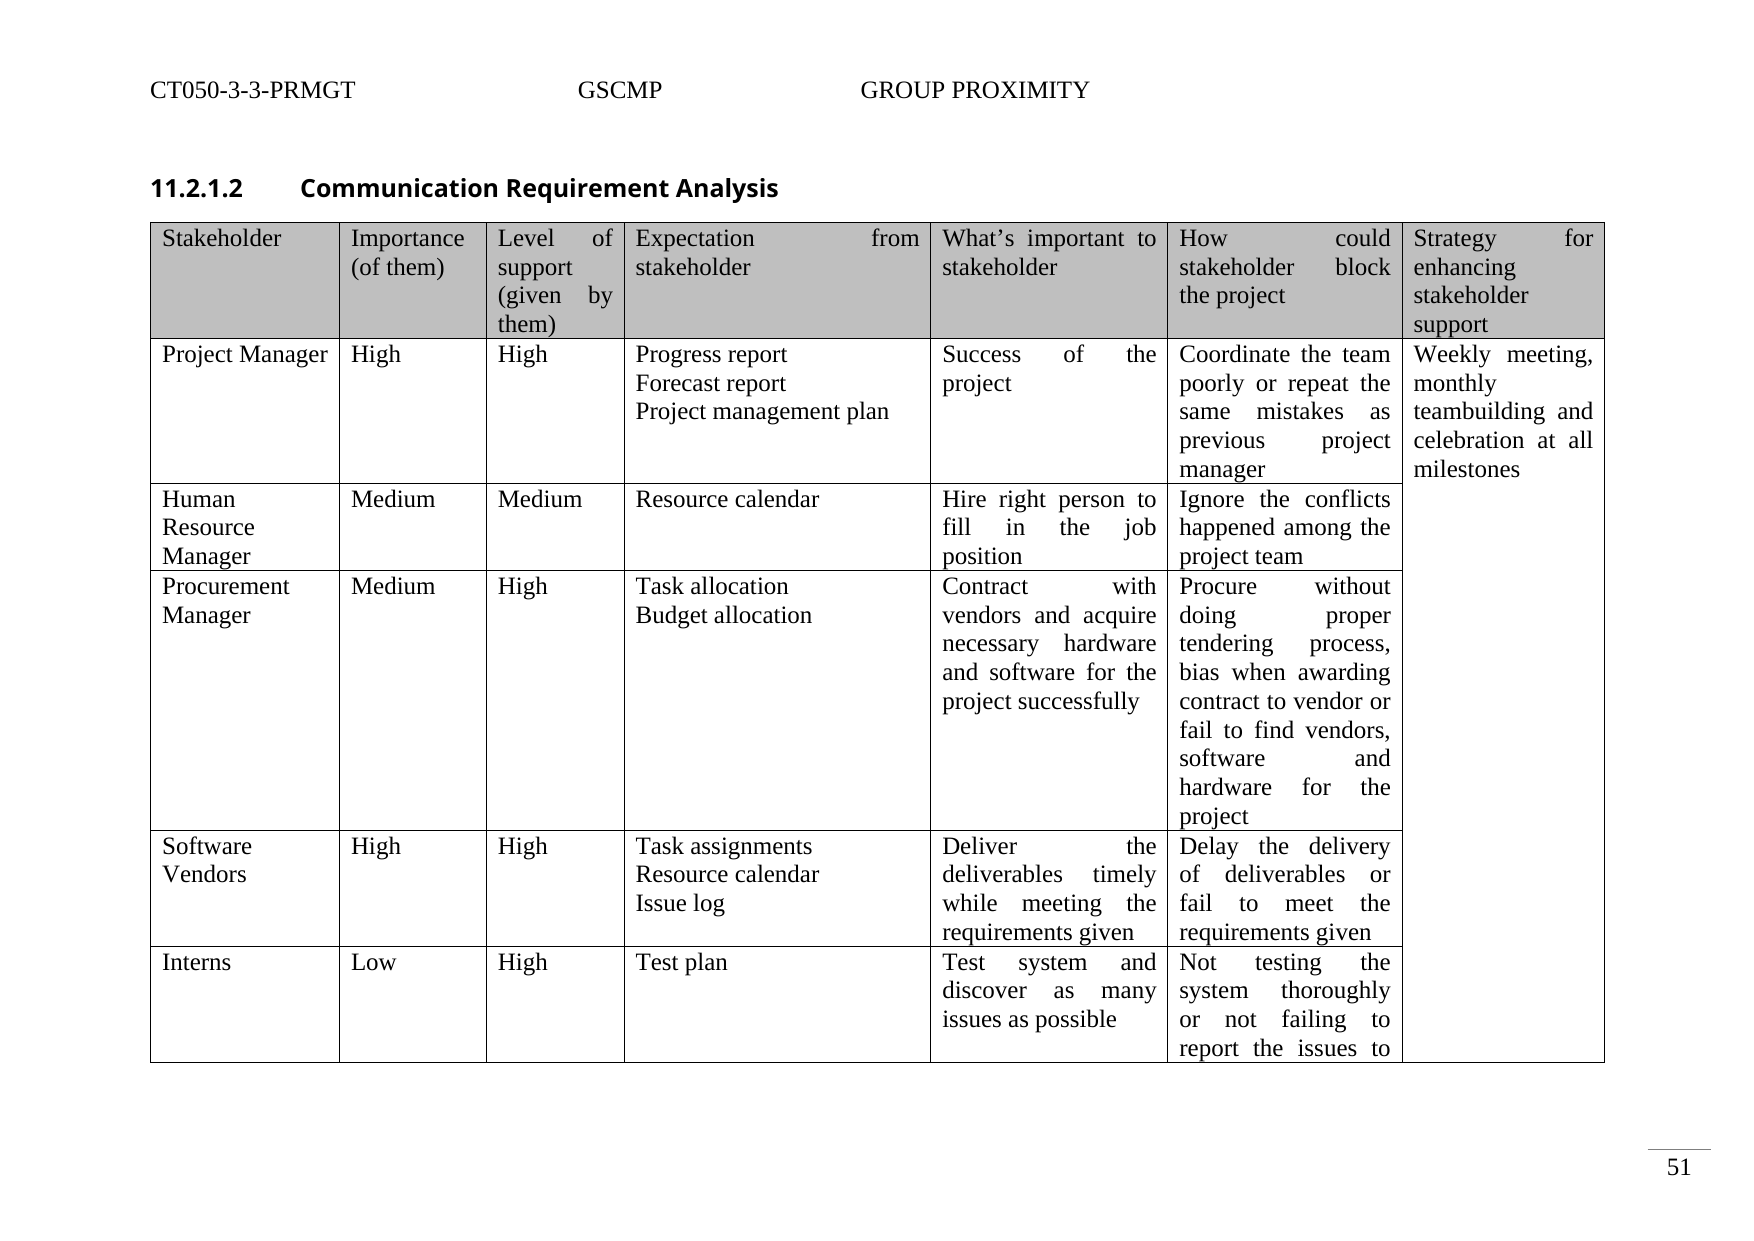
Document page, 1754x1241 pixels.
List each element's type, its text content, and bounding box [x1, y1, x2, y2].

table_cell Delay the delivery of deliverables or fail to meet the requirements given [1168, 831, 1402, 946]
table_header Level of support (given by them) [487, 223, 624, 338]
table_cell High [487, 339, 624, 483]
table_cell High [487, 947, 624, 1062]
table_header Expectation from stakeholder [625, 223, 930, 338]
table_cell Medium [340, 484, 486, 570]
table_cell Ignore the conflicts happened among the project team [1168, 484, 1402, 570]
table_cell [1168, 947, 1402, 1062]
table_cell Success of the project [931, 339, 1167, 483]
table_cell Progress report Forecast report Project management plan [625, 339, 930, 483]
table_cell Medium [340, 571, 486, 830]
table_cell Procurement Manager [151, 571, 339, 830]
table_cell Hire right person to fill in the job position [931, 484, 1167, 570]
table_cell Low [340, 947, 486, 1062]
table_header Strategy for enhancing stakeholder support [1403, 223, 1604, 338]
table_cell Task allocation Budget allocation [625, 571, 930, 830]
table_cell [931, 947, 1167, 1062]
table_cell Deliver the deliverables timely while meeting the requirements given [931, 831, 1167, 946]
table_cell Interns [151, 947, 339, 1062]
table_cell High [340, 831, 486, 946]
table_cell Resource calendar [625, 484, 930, 570]
table_cell Project Manager [151, 339, 339, 483]
table_cell Human Resource Manager [151, 484, 339, 570]
subtitle Communication Requirement Analysis [150, 171, 1604, 205]
table_header Stakeholder [151, 223, 339, 338]
table_cell Contract with vendors and acquire necessary hardware and software for the project successfully [931, 571, 1167, 830]
table_header Importance (of them) [340, 223, 486, 338]
table_header What’s important to stakeholder [931, 223, 1167, 338]
table_cell Weekly meeting, monthly teambuilding and celebration at all milestones [1403, 339, 1604, 1062]
table_cell Coordinate the team poorly or repeat the same mistakes as previous project manager [1168, 339, 1402, 483]
table_cell Software Vendors [151, 831, 339, 946]
table_cell High [487, 831, 624, 946]
table_cell High [487, 571, 624, 830]
table_cell Task assignments Resource calendar Issue log [625, 831, 930, 946]
table_header How could stakeholder block the project [1168, 223, 1402, 338]
table_cell Procure without doing proper tendering process, bias when awarding contract to vendor or fail to find vendors, software and hardware for the project [1168, 571, 1402, 830]
table_cell High [340, 339, 486, 483]
table_cell Test plan [625, 947, 930, 1062]
table_cell Medium [487, 484, 624, 570]
